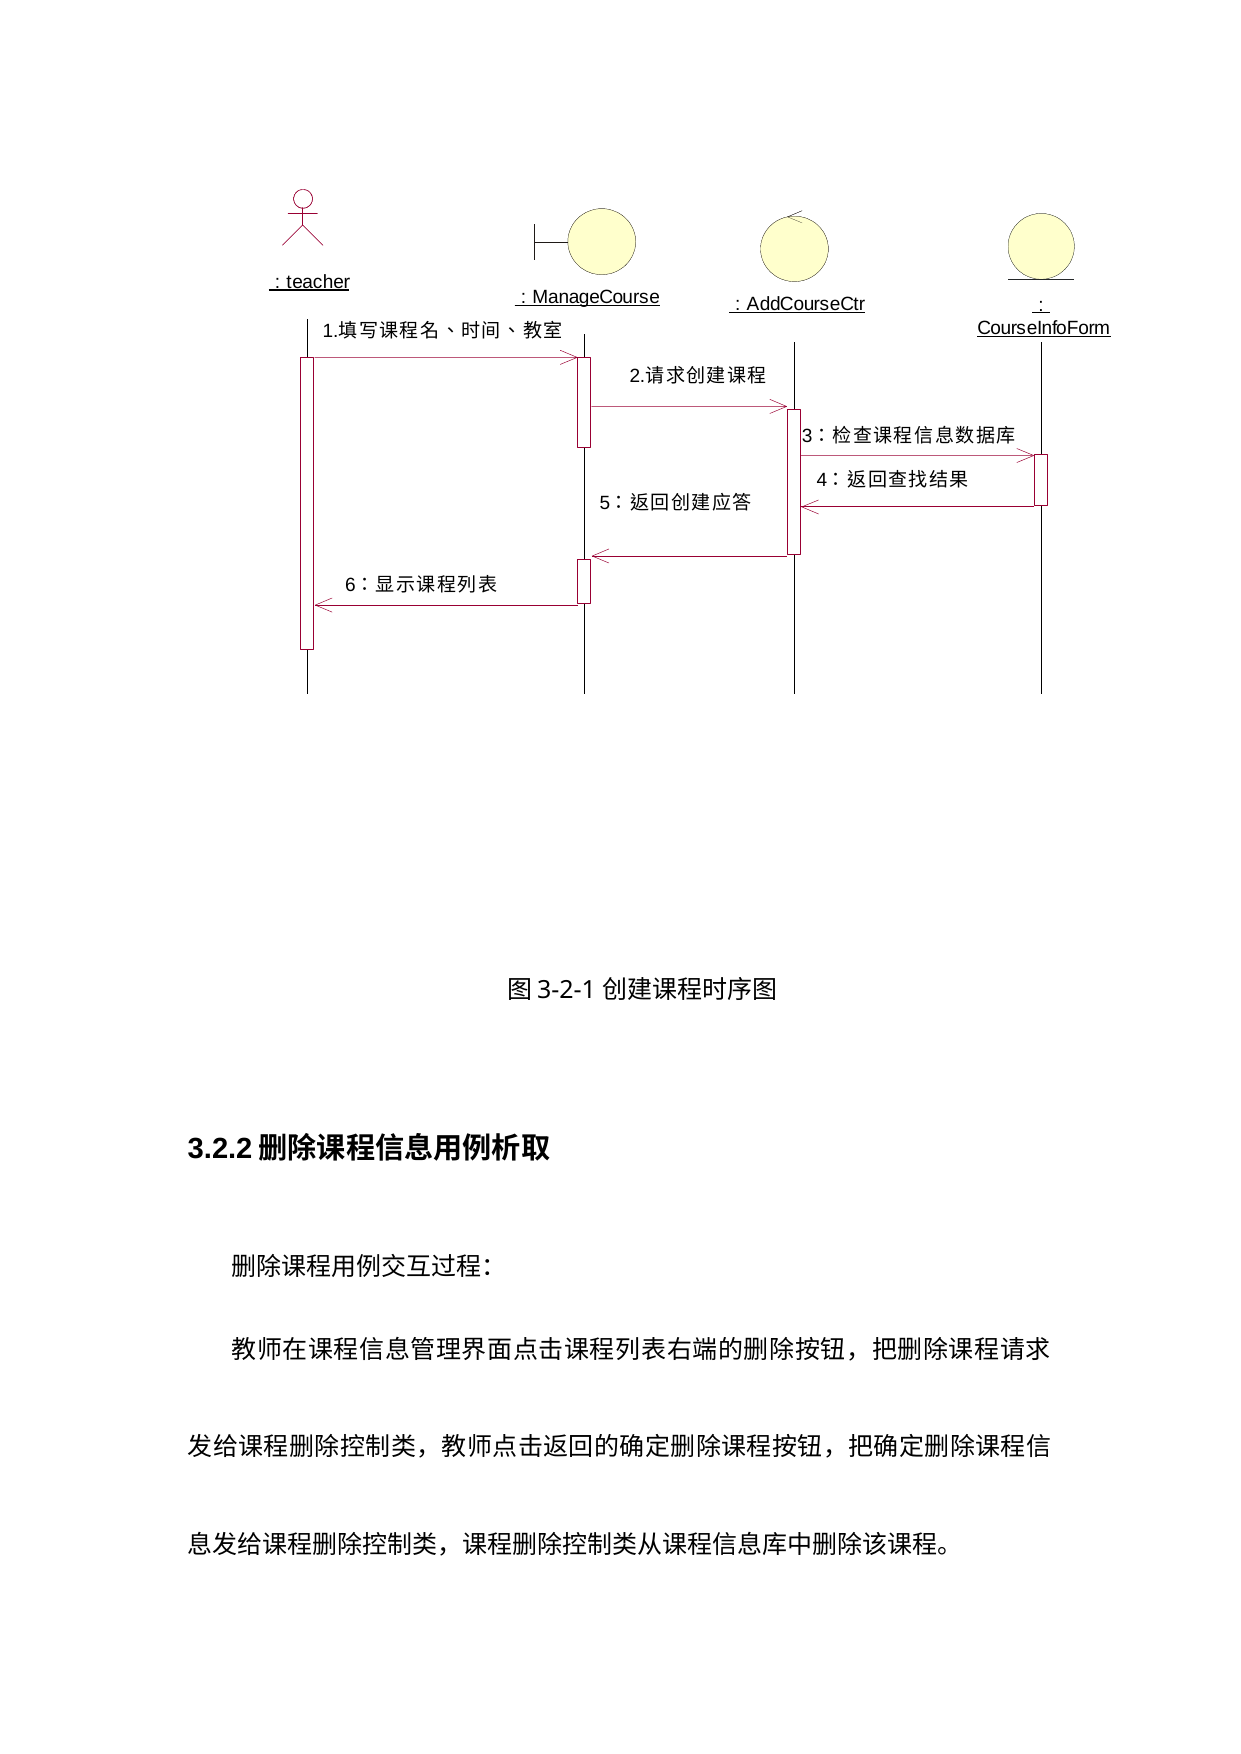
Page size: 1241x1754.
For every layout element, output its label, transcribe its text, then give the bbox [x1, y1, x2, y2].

list 删除课程用例交互过程： [187, 1232, 1053, 1297]
list 教师在课程信息管理界面点击课程列表右端的删除按钮，把删除课程请求发给课程删除控制类，教师点击返回的确定删除课程按钮，把确定删除课程信息发给课程删除控制类，课程删除控制类从课程信息库中删除该课程。 [187, 1315, 1053, 1575]
subtitle 3.2.2删除课程信息用例析取 [187, 1113, 1053, 1178]
text 图3-2-1 创建课程时序图 [187, 955, 1053, 1020]
